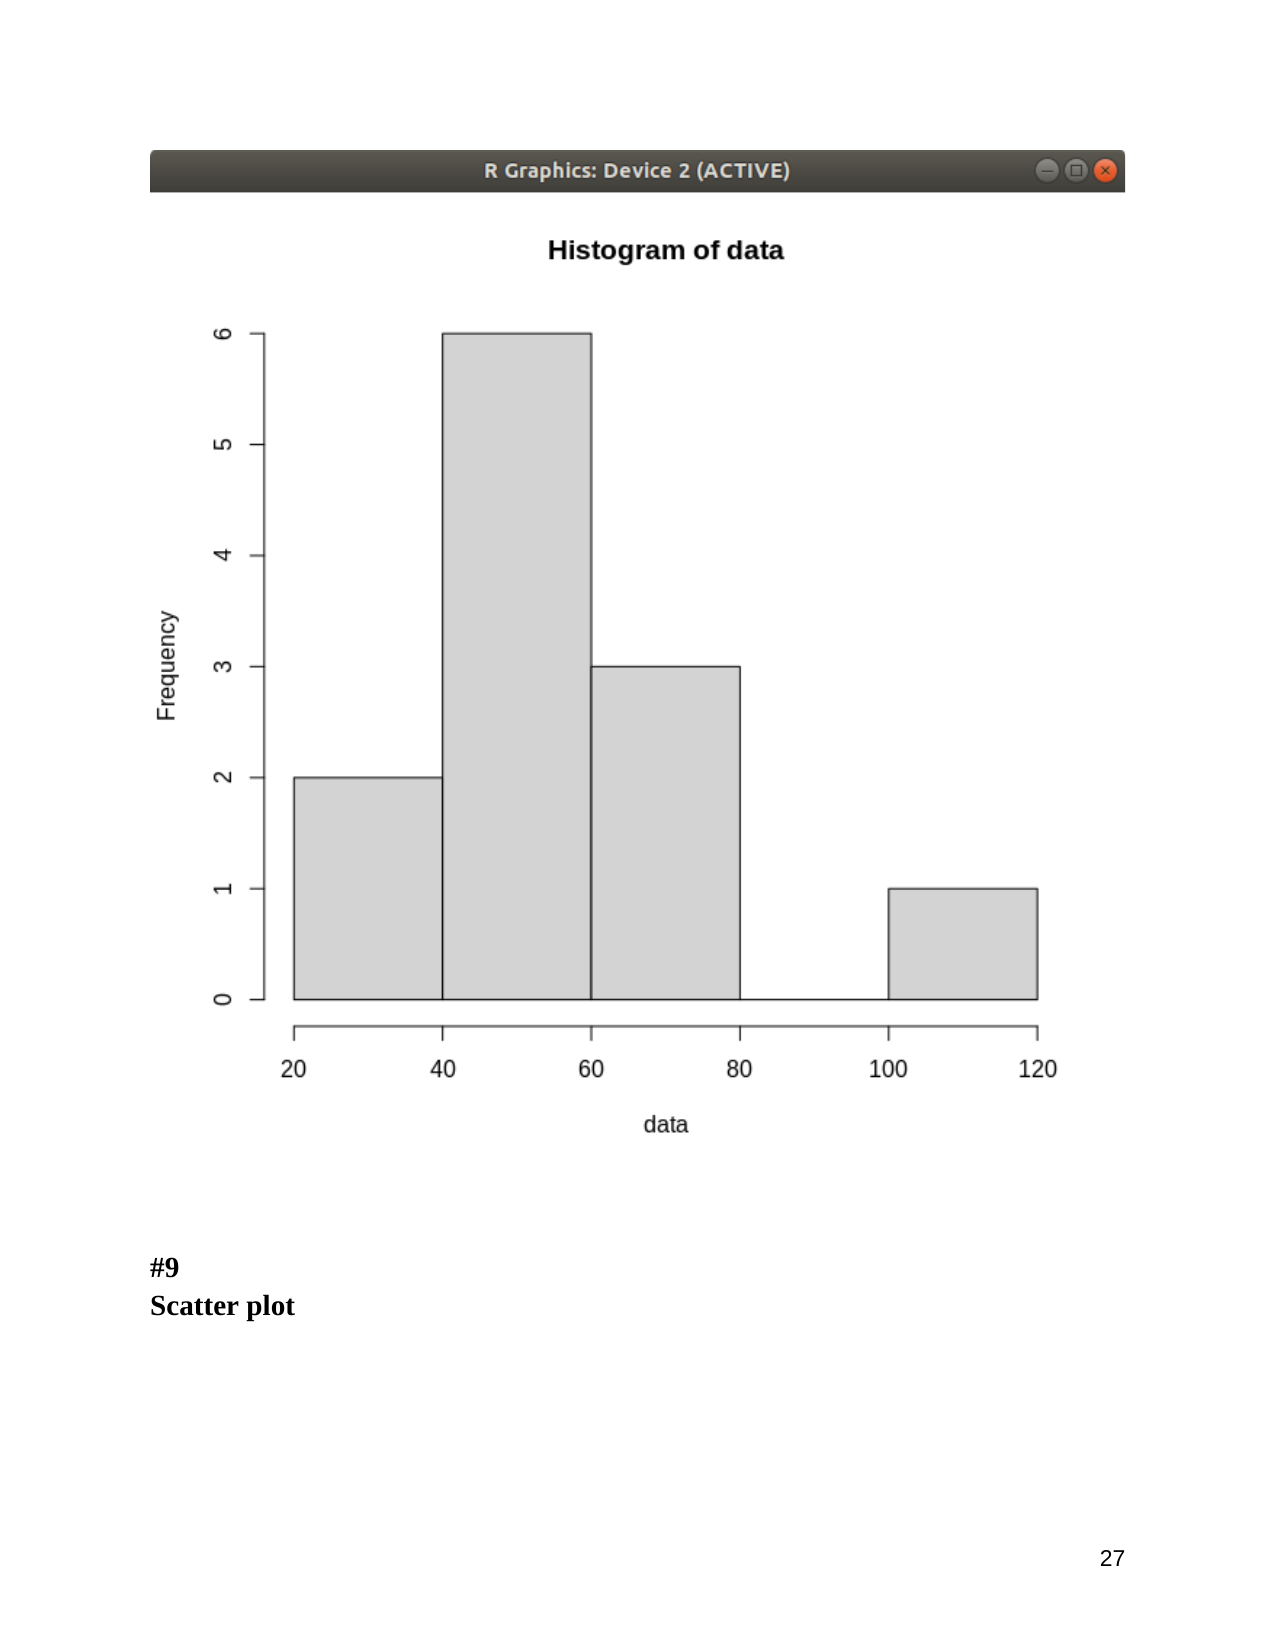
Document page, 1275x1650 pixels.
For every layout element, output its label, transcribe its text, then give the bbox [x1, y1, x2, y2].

picture [150, 150, 1125, 1169]
text #9 [150, 1250, 1125, 1283]
text Scatter plot [150, 1288, 1125, 1322]
